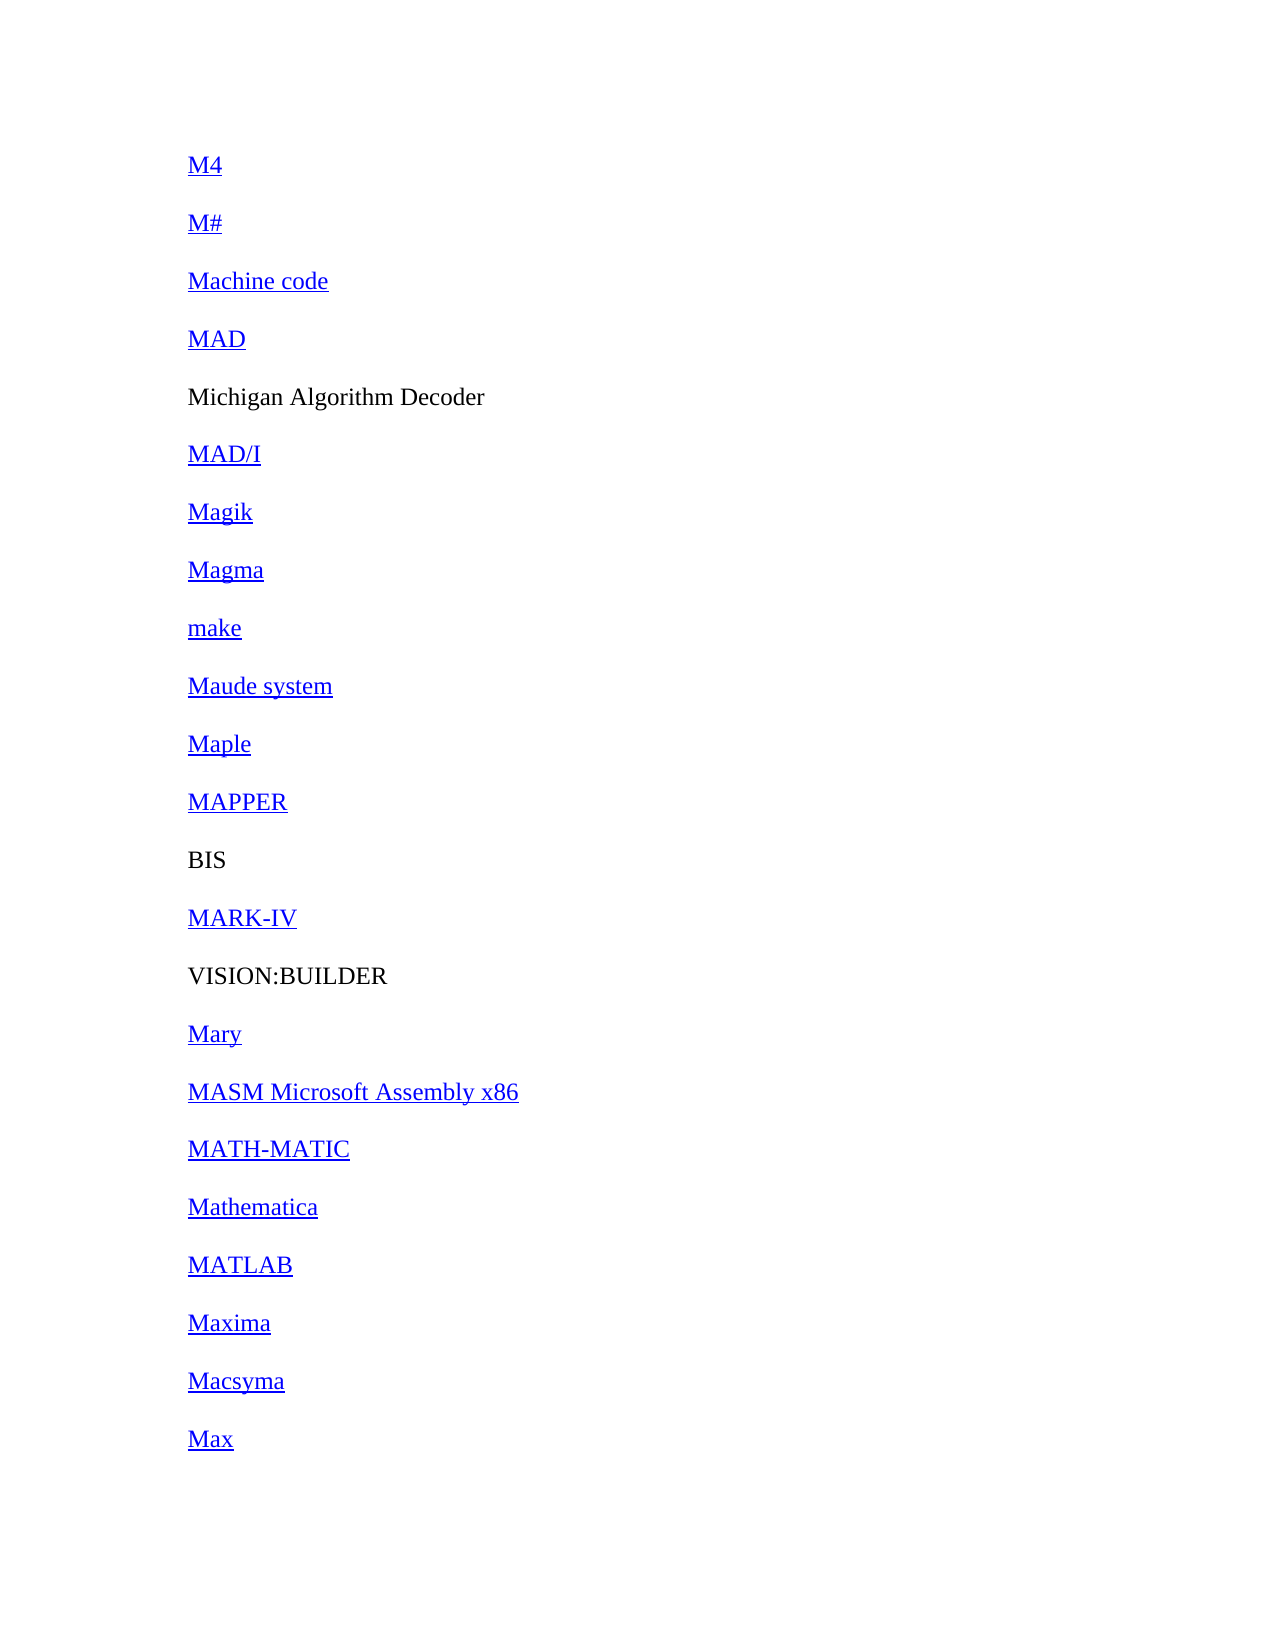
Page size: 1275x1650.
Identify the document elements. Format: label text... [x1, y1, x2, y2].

text make [187, 613, 1125, 642]
text MATH-MATIC [187, 1134, 1125, 1163]
text Magik [187, 497, 1125, 526]
text VISION:BUILDER [187, 961, 1125, 989]
text MAD/I [187, 439, 1125, 468]
text BIS [187, 845, 1125, 874]
text M4 [187, 150, 1125, 179]
text Michigan Algorithm Decoder [187, 382, 1125, 410]
text Maude system [187, 671, 1125, 700]
text Maxima [187, 1308, 1125, 1337]
text Magma [187, 555, 1125, 584]
text Machine code [187, 266, 1125, 294]
text Macsyma [187, 1366, 1125, 1395]
text MAPPER [187, 787, 1125, 816]
text Max [187, 1424, 1125, 1453]
text Mathematica [187, 1192, 1125, 1221]
text Mary [187, 1019, 1125, 1047]
text M# [187, 208, 1125, 237]
text MAD [187, 324, 1125, 352]
text Maple [187, 729, 1125, 758]
text MATLAB [187, 1250, 1125, 1279]
text MARK-IV [187, 903, 1125, 932]
text MASM Microsoft Assembly x86 [187, 1077, 1125, 1105]
